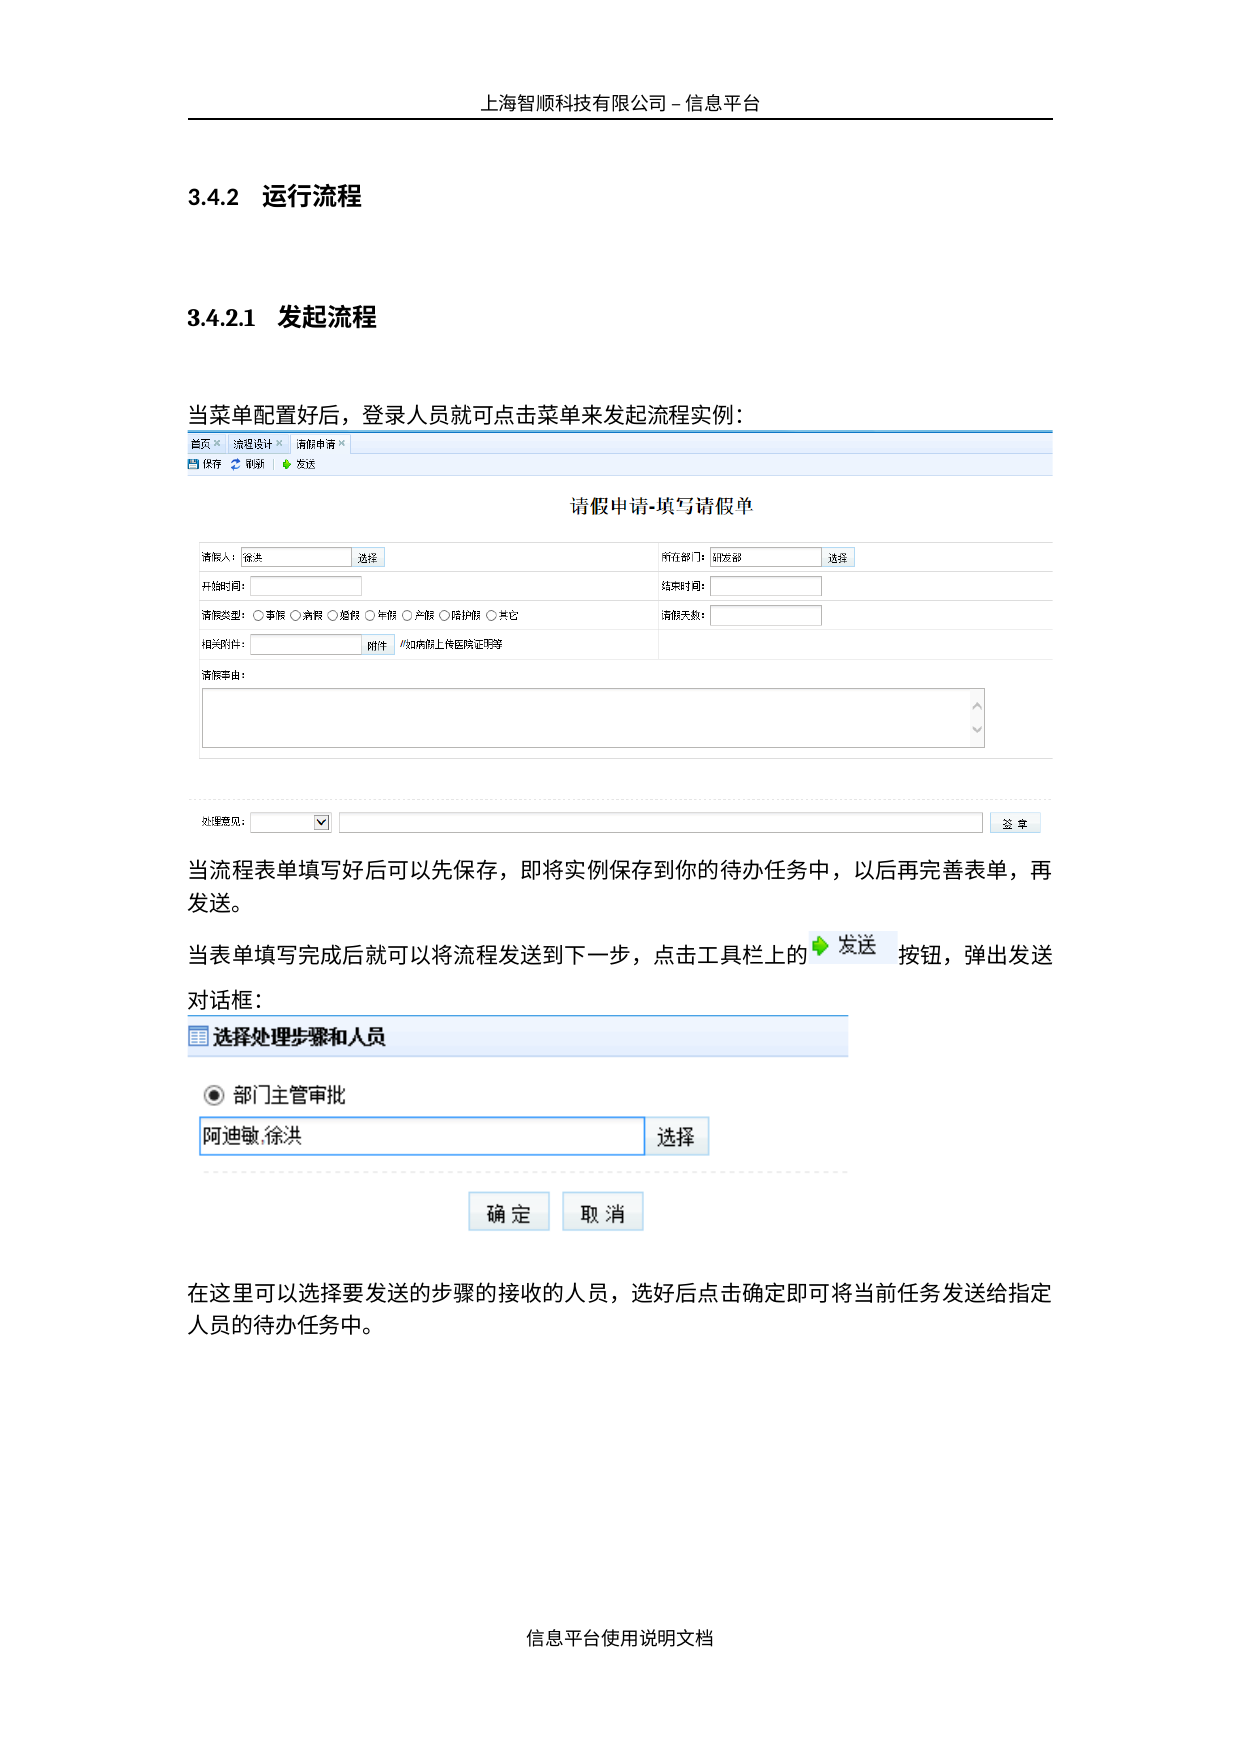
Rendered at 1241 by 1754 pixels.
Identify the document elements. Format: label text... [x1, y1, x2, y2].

subtitle 发起流程 [187, 283, 1053, 348]
text 当流程表单填写好后可以先保存，即将实例保存到你的待办任务中，以后再完善表单，再发送。 [187, 853, 1053, 918]
subtitle 运行流程 [187, 162, 1053, 227]
picture [187, 430, 1053, 842]
picture [187, 1015, 849, 1253]
picture [808, 931, 898, 964]
text 在这里可以选择要发送的步骤的接收的人员，选好后点击确定即可将当前任务发送给指定人员的待办任务中。 [187, 1276, 1053, 1341]
text 当菜单配置好后，登录人员就可点击菜单来发起流程实例： [187, 398, 1053, 430]
text 当表单填写完成后就可以将流程发送到下一步，点击工具栏上的按钮，弹出发送对话框： [187, 918, 1053, 1016]
